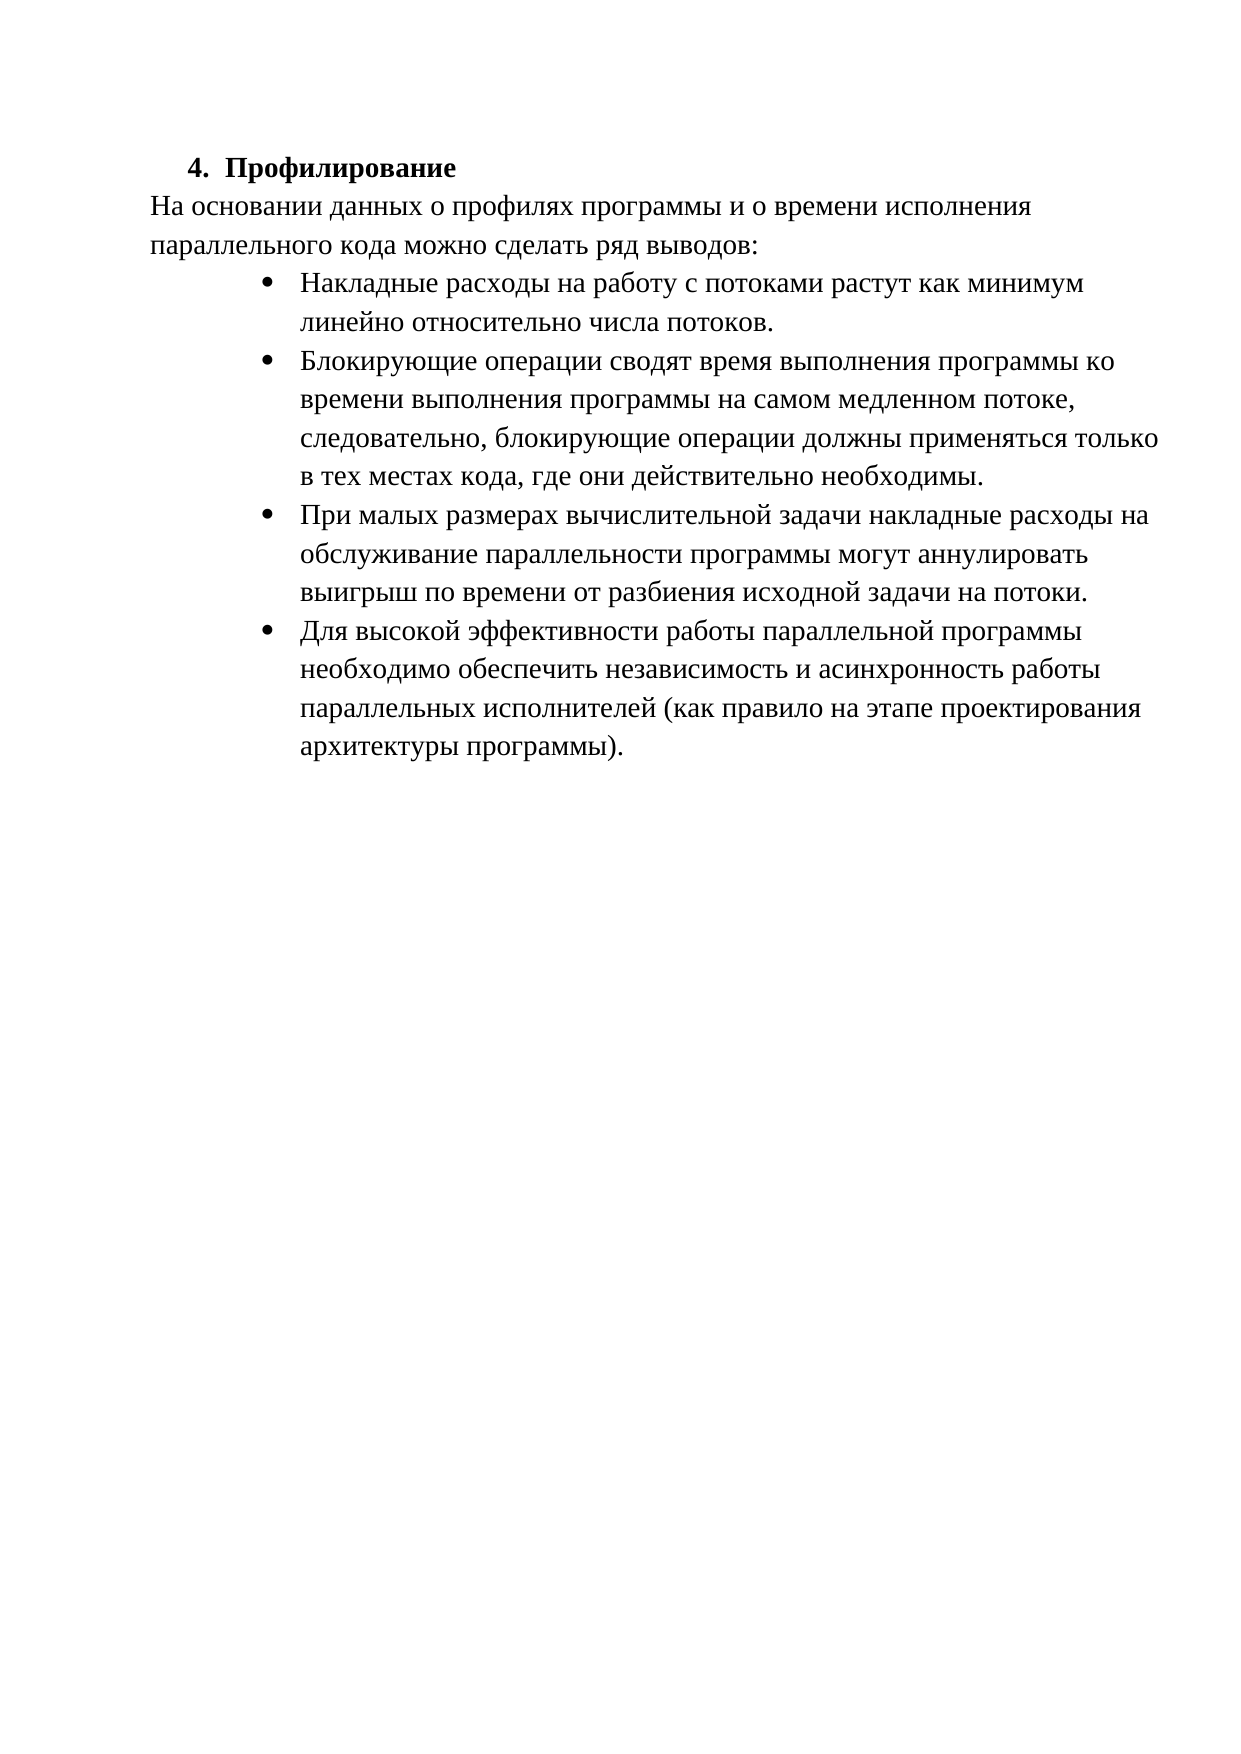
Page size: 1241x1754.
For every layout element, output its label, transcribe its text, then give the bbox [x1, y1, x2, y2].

list Блокирующие операции сводят время выполнения программы ко времени выполнения программы на самом медленном потоке, следовательно, блокирующие операции должны применяться только в тех местах кода, где они действительно необходимы. [262, 343, 1168, 492]
list Для высокой эффективности работы параллельной программы необходимо обеспечить независимость и асинхронность работы параллельных исполнителей (как правило на этапе проектирования архитектуры программы). [262, 613, 1168, 762]
list При малых размерах вычислительной задачи накладные расходы на обслуживание параллельности программы могут аннулировать выигрыш по времени от разбиения исходной задачи на потоки. [262, 497, 1168, 608]
text На основании данных о профилях программы и о времени исполнения параллельного кода можно сделать ряд выводов: [150, 188, 1168, 261]
list Накладные расходы на работу с потоками растут как минимум линейно относительно числа потоков. [262, 266, 1168, 338]
list Профилирование [187, 150, 1168, 183]
